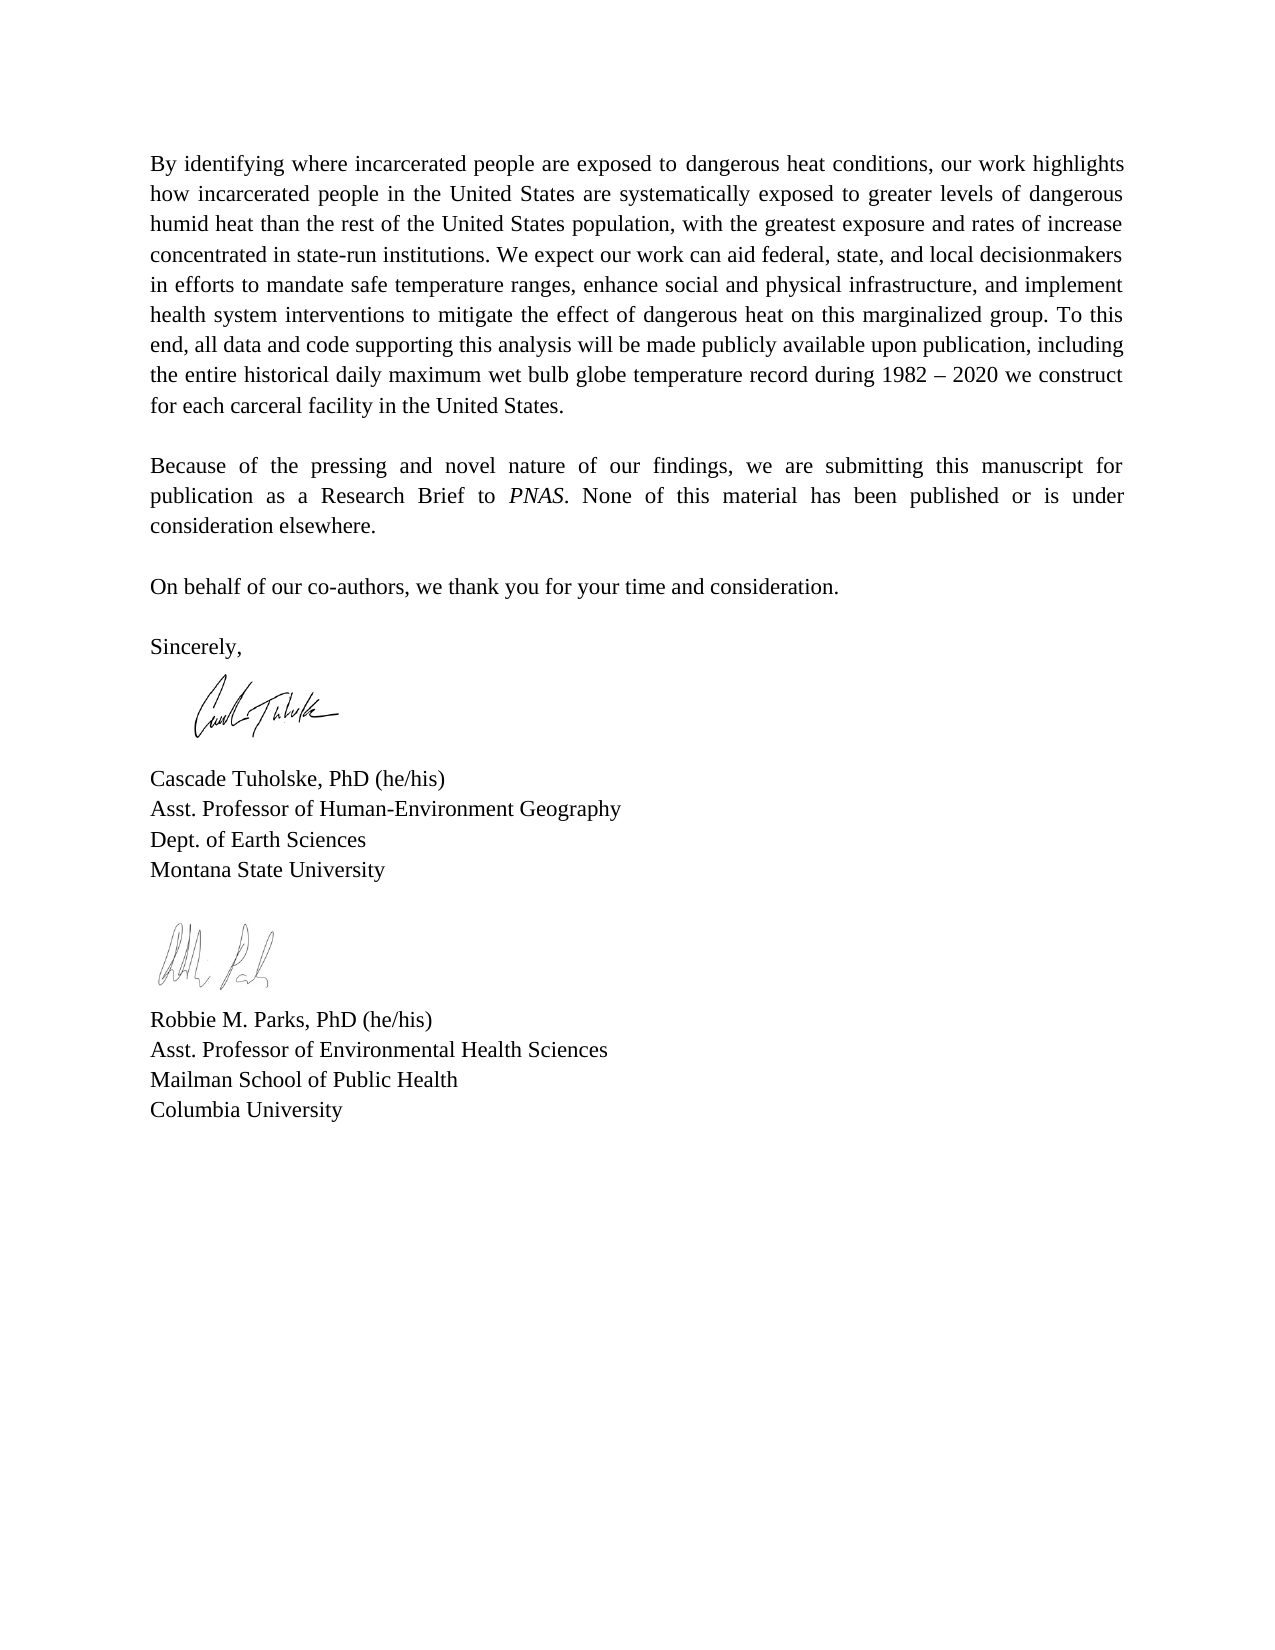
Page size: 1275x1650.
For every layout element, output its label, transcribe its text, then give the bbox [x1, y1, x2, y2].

text Sincerely, [150, 633, 1125, 660]
text On behalf of our co-authors, we thank you for your time and consideration. [150, 573, 1125, 599]
text Asst. Professor of Environmental Health Sciences [150, 1036, 1125, 1062]
text Cascade Tuholske, PhD (he/his) [150, 765, 1125, 792]
text Dept. of Earth Sciences [150, 826, 1125, 852]
text Because of the pressing and novel nature of our findings, we are submitting this manuscript for publication as a Research Brief to PNAS. None of this material has been published or is under consideration elsewhere. [150, 452, 1125, 539]
text Mailman School of Public Health [150, 1066, 1125, 1092]
picture [150, 663, 364, 762]
text Asst. Professor of Human-Environment Geography [150, 795, 1125, 822]
text By identifying where incarcerated people are exposed to dangerous heat conditions, our work highlights how incarcerated people in the United States are systematically exposed to greater levels of dangerous humid heat than the rest of the United States population, with the greatest exposure and rates of increase concentrated in state-run institutions. We expect our work can aid federal, state, and local decisionmakers in efforts to mandate safe temperature ranges, enhance social and physical infrastructure, and implement health system interventions to mitigate the effect of dangerous heat on this marginalized group. To this end, all data and code supporting this analysis will be made publicly available upon publication, including the entire historical daily maximum wet bulb globe temperature record during 1982 – 2020 we construct for each carceral facility in the United States. [150, 150, 1125, 418]
picture [150, 916, 308, 1002]
text Montana State University [150, 856, 1125, 882]
text Columbia University [150, 1096, 1125, 1123]
text Robbie M. Parks, PhD (he/his) [150, 1006, 1125, 1032]
